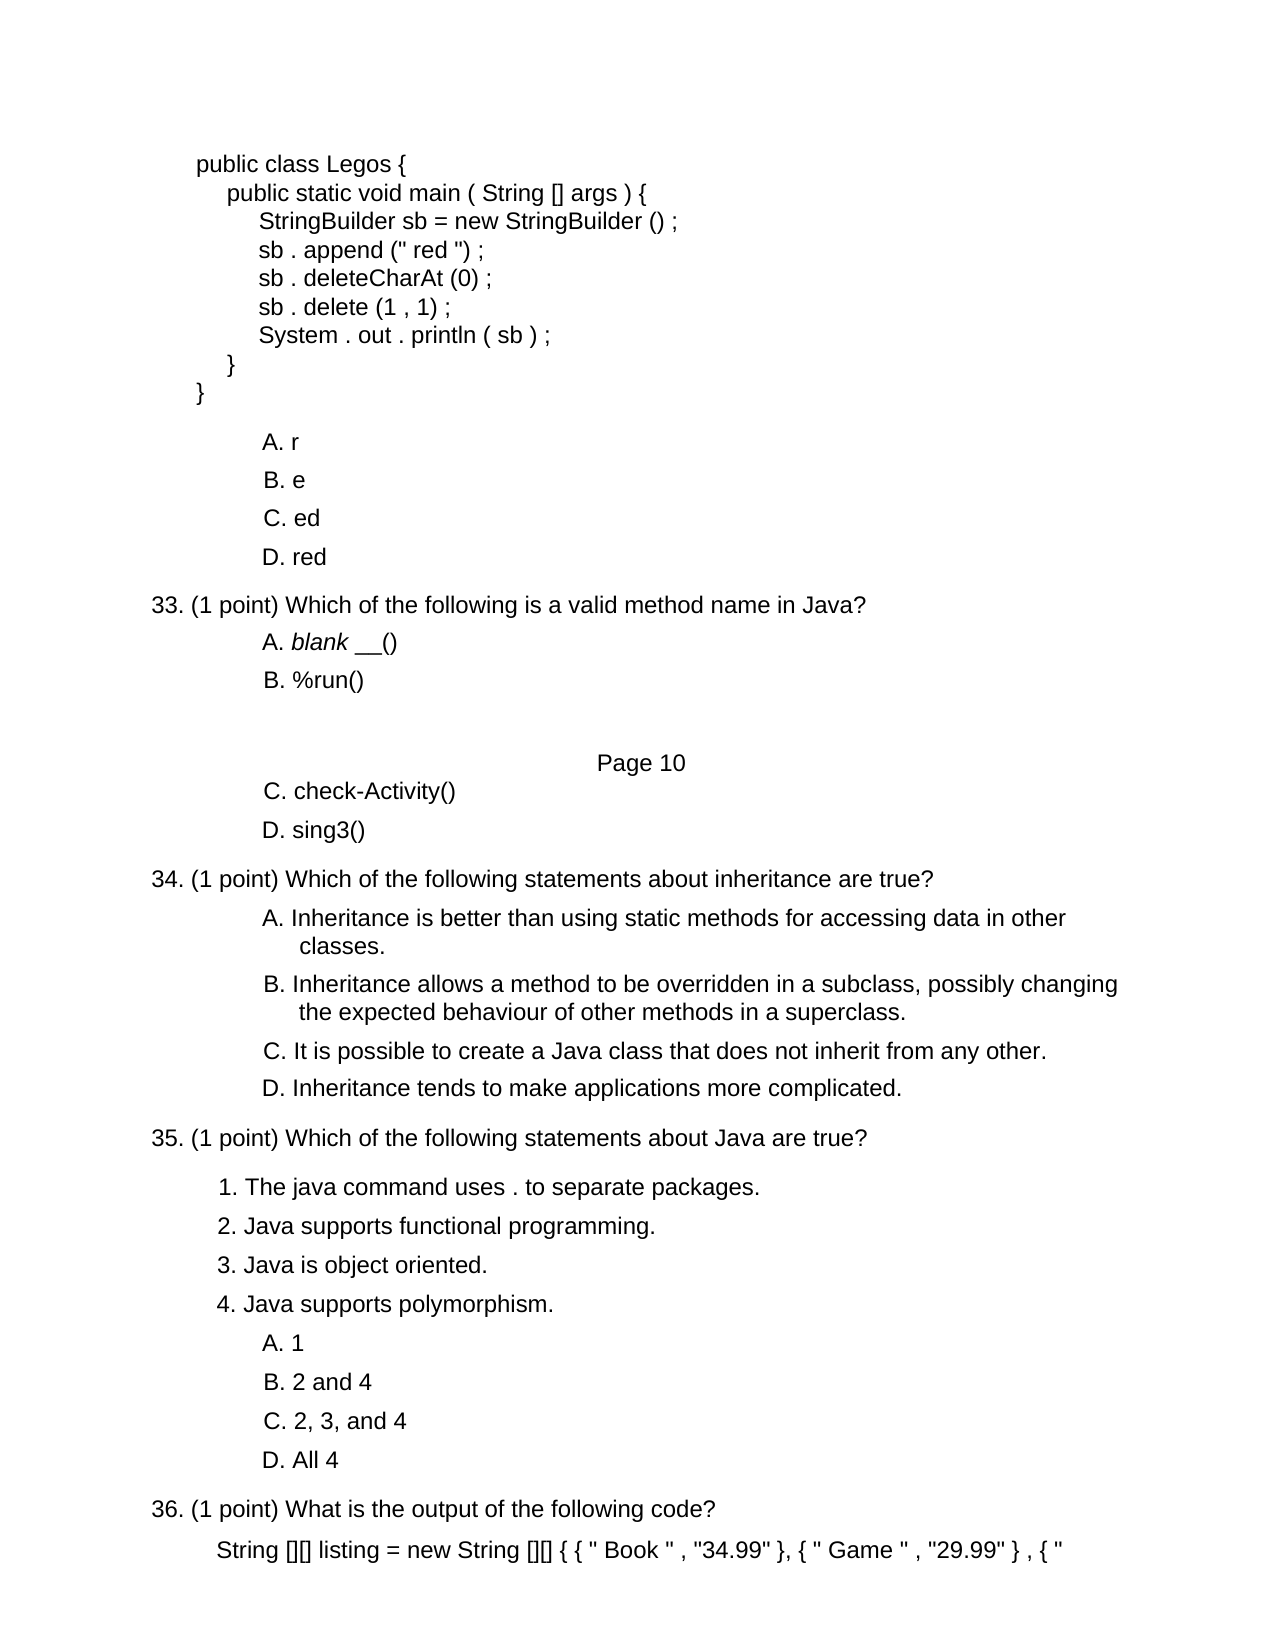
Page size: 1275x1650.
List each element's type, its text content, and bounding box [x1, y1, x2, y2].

text A. 1 [262, 1329, 1207, 1357]
text StringBuilder sb = new StringBuilder () ; [258, 207, 1207, 234]
text A. r [262, 428, 1207, 456]
text C. It is possible to create a Java class that does not inherit from any other. D. Inheritance tends to make applications more complicated. [262, 1037, 1071, 1101]
text } [196, 378, 1207, 406]
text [197, 1536, 1083, 1564]
text B. e [263, 466, 1207, 494]
text B. Inheritance allows a method to be overridden in a subclass, possibly changing the expected behaviour of other methods in a superclass. [263, 970, 1124, 1026]
text D. All 4 [262, 1446, 1207, 1474]
text } [227, 350, 1207, 377]
text System . out . println ( sb ) ; [258, 321, 1207, 349]
text 3. Java is object oriented. [217, 1251, 1207, 1279]
text 36. (1 point) What is the output of the following code? [151, 1495, 1207, 1523]
text C. check-Activity() [263, 777, 1207, 804]
text sb . append (" red ") ; [258, 236, 1207, 263]
text 4. Java supports polymorphism. [216, 1290, 1207, 1318]
text Page 10 [597, 749, 1207, 777]
text C. ed [263, 504, 1207, 532]
text sb . delete (1 , 1) ; [258, 293, 1207, 320]
text 1. The java command uses . to separate packages. [218, 1173, 1207, 1201]
text A. Inheritance is better than using static methods for accessing data in other classes. [262, 904, 1124, 959]
text B. %run() [263, 666, 1207, 694]
text 34. (1 point) Which of the following statements about inheritance are true? [151, 865, 1207, 893]
text 33. (1 point) Which of the following is a valid method name in Java? A. blank __() [151, 591, 895, 655]
text sb . deleteCharAt (0) ; [258, 264, 1207, 292]
text public static void main ( String [] args ) { [227, 178, 1207, 206]
text D. red [262, 542, 1207, 570]
text 2. Java supports functional programming. [217, 1212, 1207, 1240]
text 35. (1 point) Which of the following statements about Java are true? [151, 1124, 1207, 1152]
text D. sing3() [262, 816, 1207, 843]
text public class Legos { [196, 150, 1207, 177]
text B. 2 and 4 [263, 1368, 1207, 1396]
text C. 2, 3, and 4 [263, 1407, 1207, 1435]
